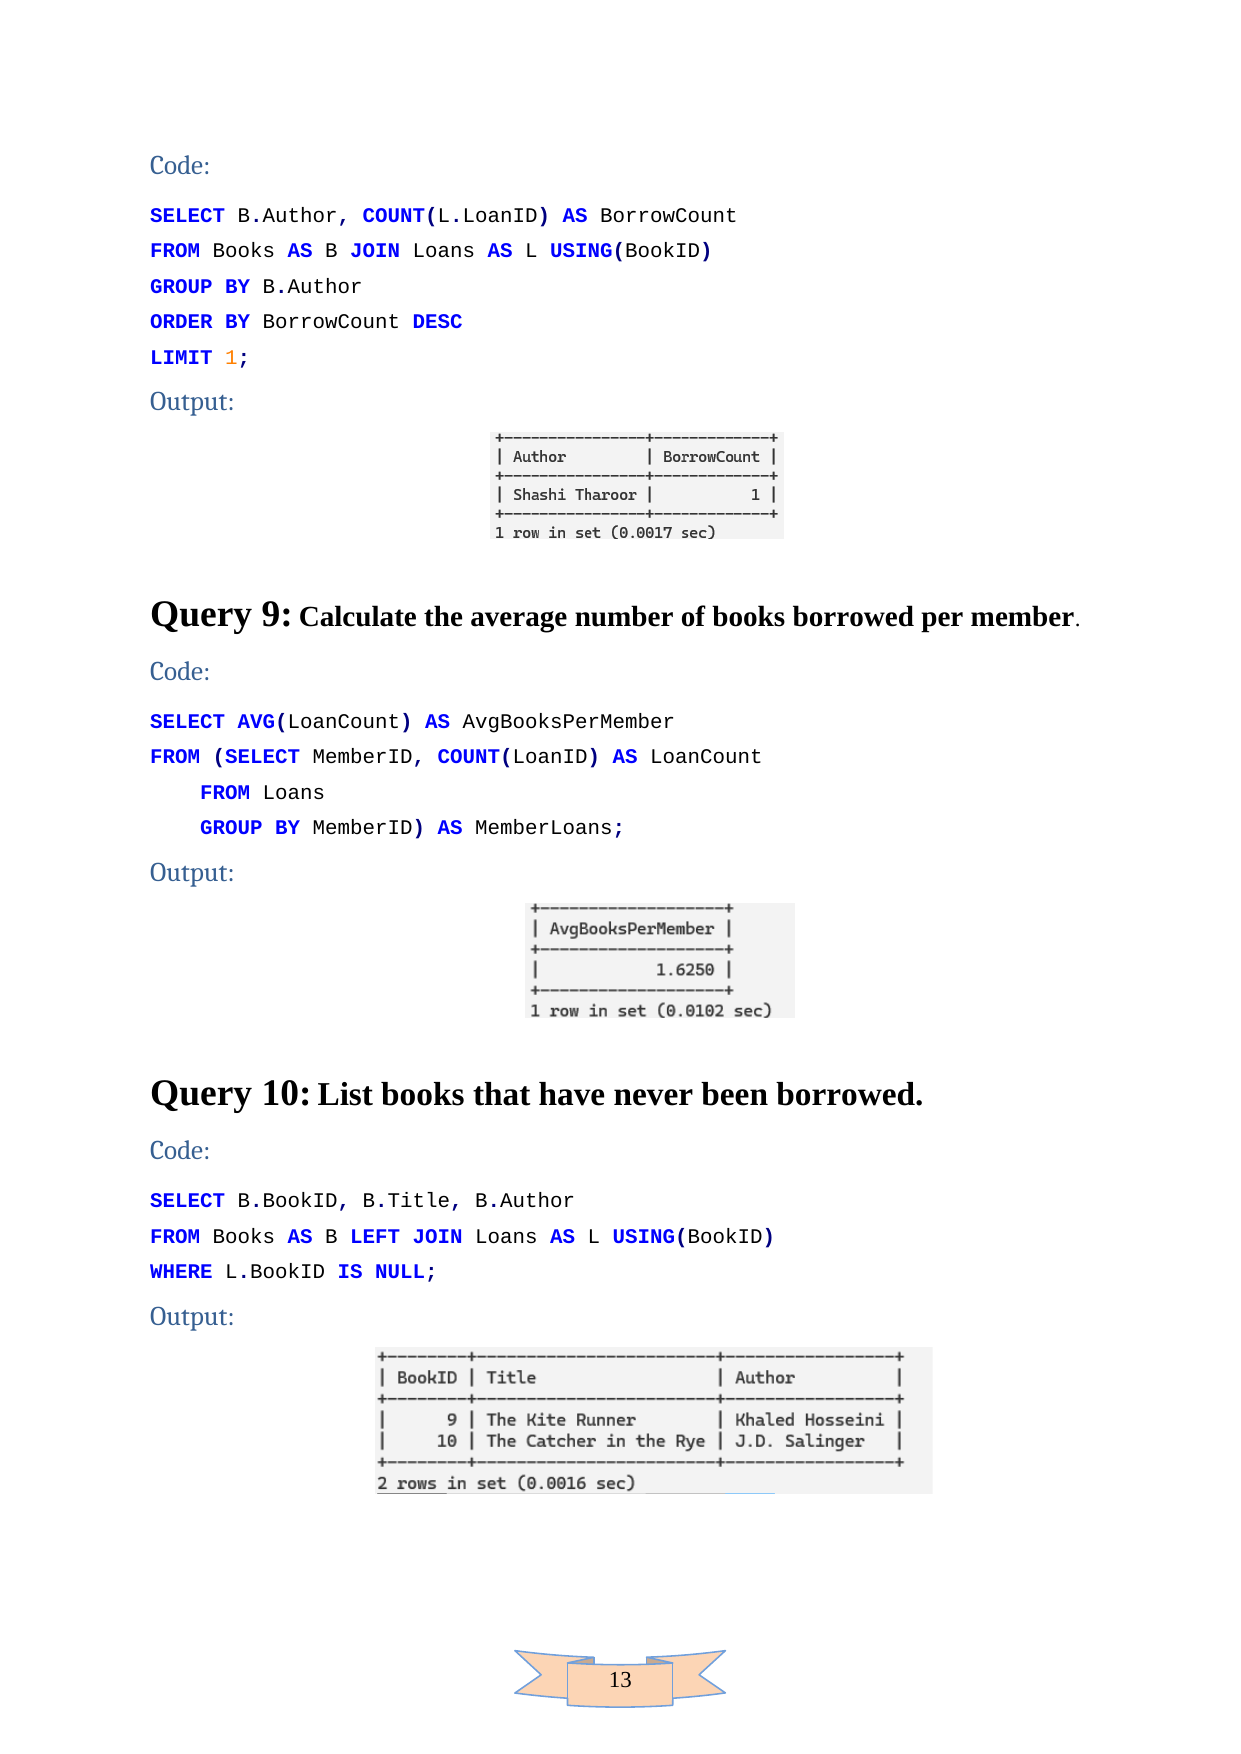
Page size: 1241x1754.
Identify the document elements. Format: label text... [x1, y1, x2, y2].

text Query 10: List books that have never been borrowed. [150, 1071, 1090, 1114]
text SELECT B.Author, COUNT(L.LoanID) AS BorrowCount [150, 205, 1090, 229]
text SELECT AVG(LoanCount) AS AvgBooksPerMember [150, 711, 1090, 734]
text LIMIT 1; [150, 347, 1090, 370]
text FROM Books AS B LEFT JOIN Loans AS L USING(BookID) [150, 1226, 1090, 1249]
picture [375, 1347, 933, 1494]
text FROM (SELECT MemberID, COUNT(LoanID) AS LoanCount [150, 746, 1090, 770]
text ORDER BY BorrowCount DESC [150, 311, 1090, 335]
text WHERE L.BookID IS NULL; [150, 1261, 1090, 1285]
text GROUP BY B.Author [150, 276, 1090, 299]
text SELECT B.BookID, B.Title, B.Author [150, 1190, 1090, 1214]
subtitle Code: [150, 656, 1090, 687]
text Query 9: Calculate the average number of books borrowed per member. [150, 591, 1090, 634]
subtitle Code: [150, 1135, 1090, 1166]
text GROUP BY MemberID) AS MemberLoans; [150, 817, 1090, 841]
picture [490, 432, 784, 539]
subtitle Output: [150, 857, 1090, 888]
picture [525, 903, 795, 1018]
subtitle Output: [150, 386, 1090, 417]
subtitle Output: [150, 1301, 1090, 1332]
text FROM Loans [150, 782, 1090, 805]
subtitle Code: [150, 150, 1090, 181]
text FROM Books AS B JOIN Loans AS L USING(BookID) [150, 240, 1090, 264]
